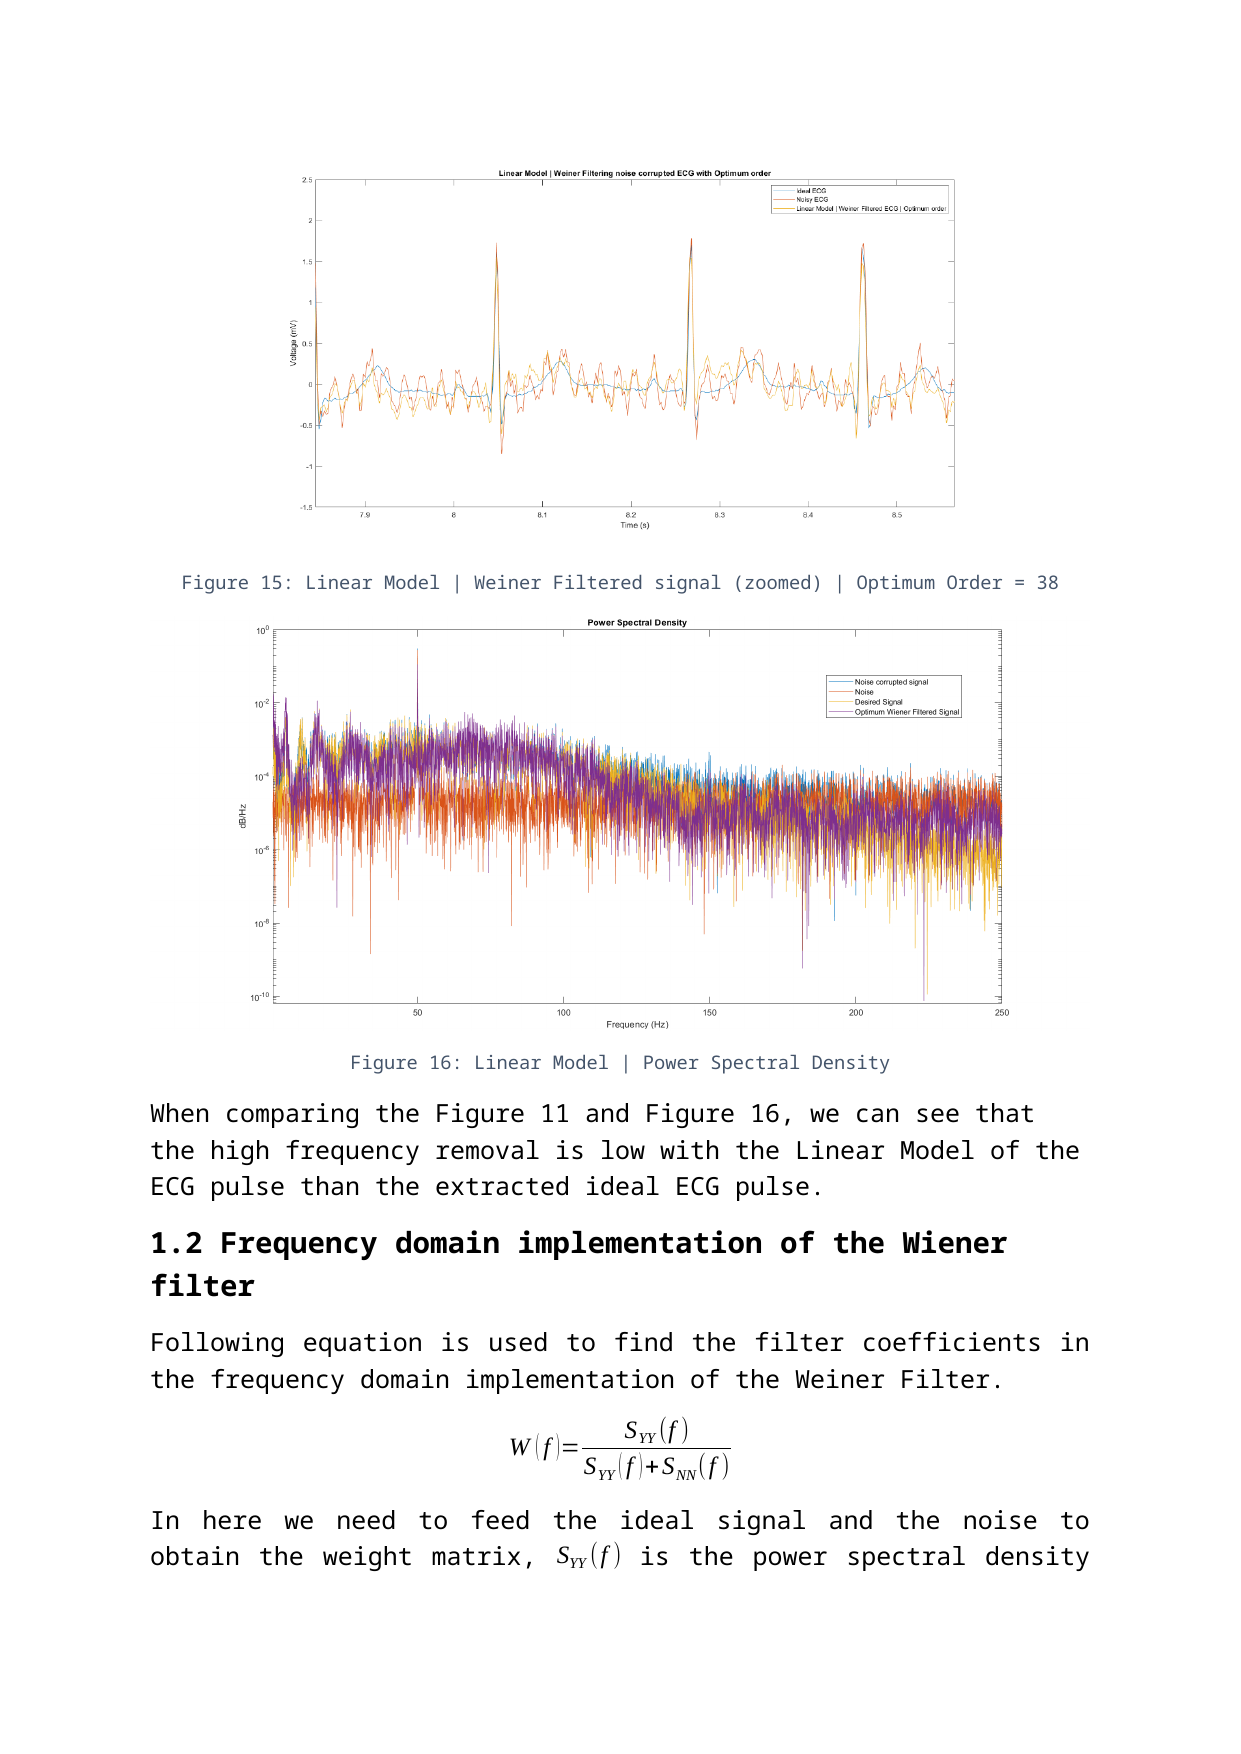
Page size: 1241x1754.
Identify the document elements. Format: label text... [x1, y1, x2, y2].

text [150, 1502, 1090, 1573]
text Figure 16: Linear Model | Power Spectral Density [150, 1049, 1090, 1075]
picture [150, 616, 1091, 1031]
text When comparing the Figure 11 and Figure 16, we can see that the high frequency removal is low with the Linear Model of the ECG pulse than the extracted ideal ECG pulse. [150, 1096, 1090, 1203]
picture [208, 150, 1032, 551]
text Figure 15: Linear Model | Weiner Filtered signal (zoomed) | Optimum Order = 38 [150, 570, 1090, 595]
text 1.2 Frequency domain implementation of the Wiener filter [150, 1222, 1090, 1305]
text Following equation is used to find the filter coefficients in the frequency domain implementation of the Weiner Filter. [150, 1325, 1090, 1396]
